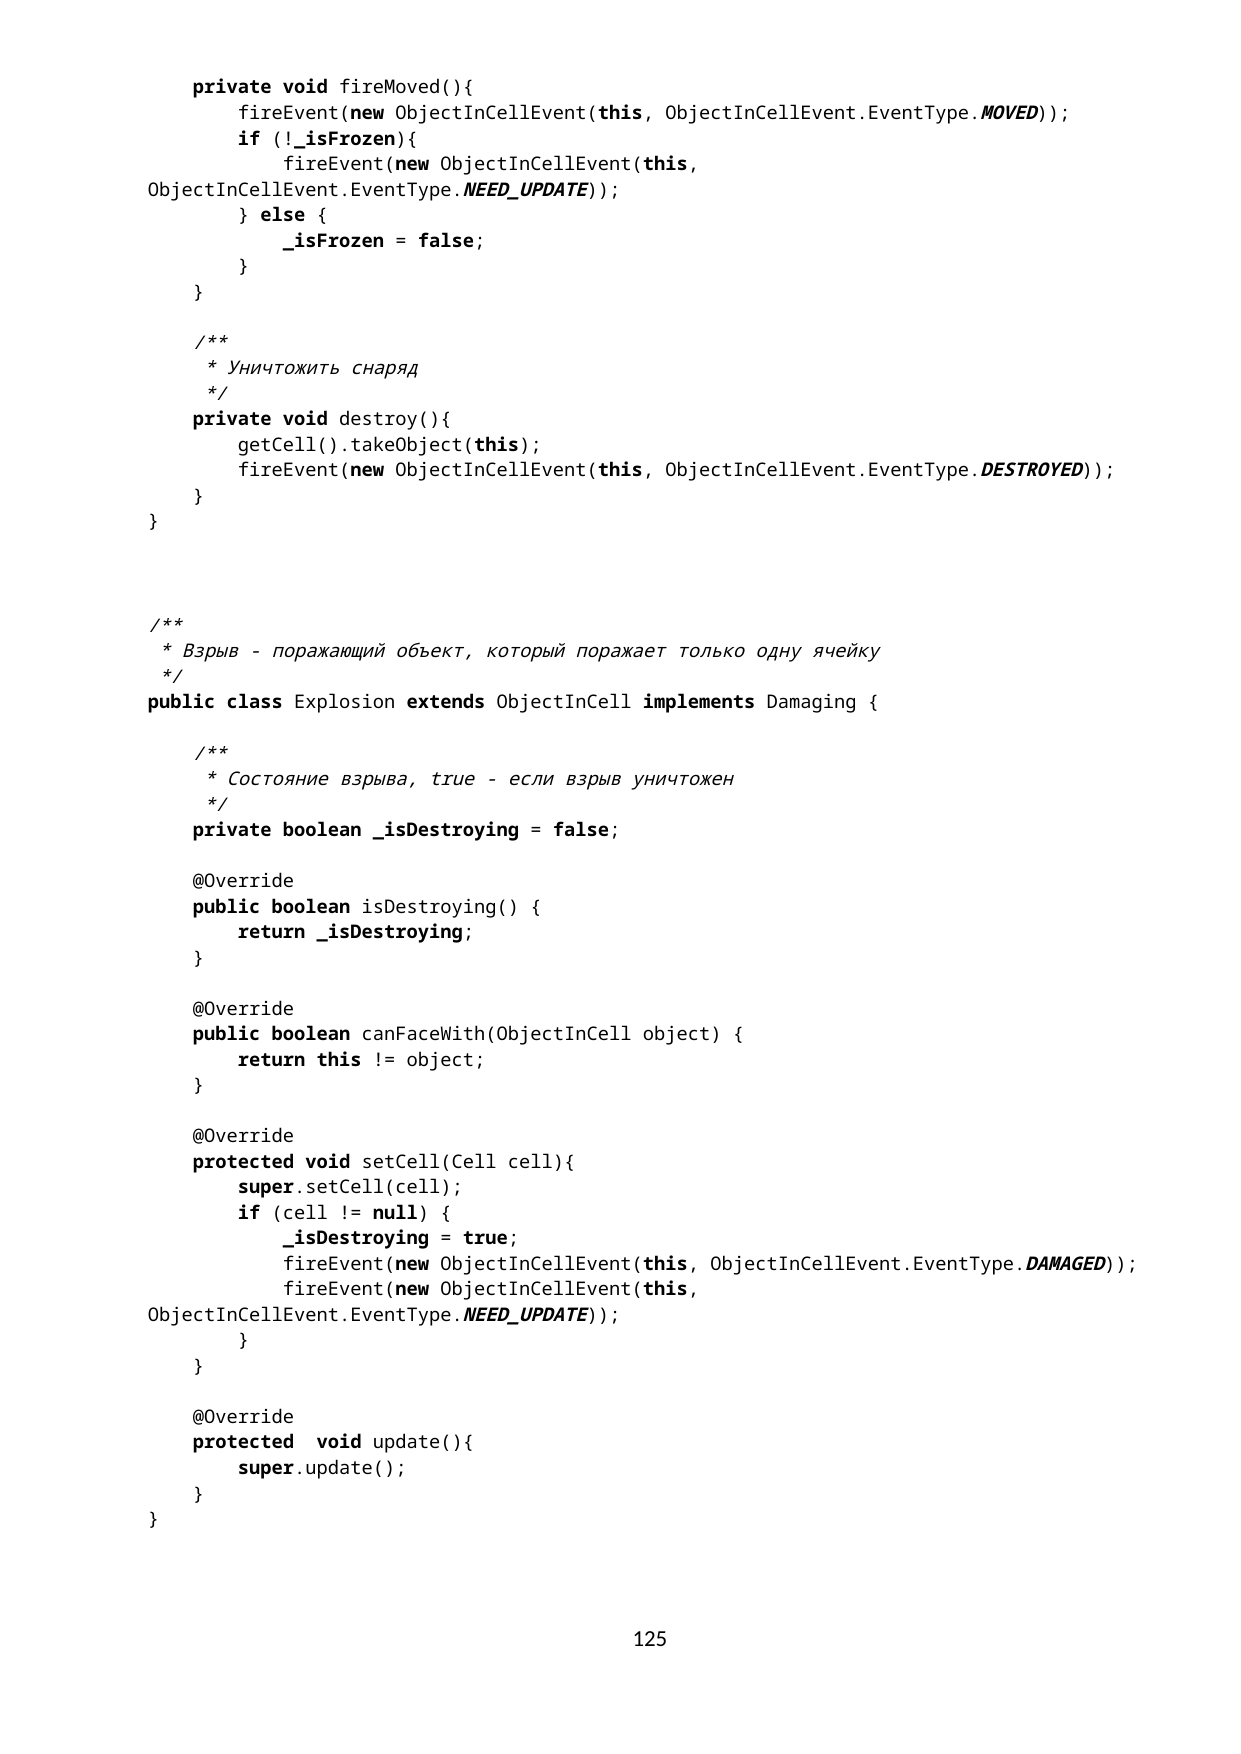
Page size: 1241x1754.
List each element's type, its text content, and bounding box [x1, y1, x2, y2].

text /** * Взрыв - поражающий объект, который поражает только одну ячейку */ public class Explosion extends ObjectInCell implements Damaging { /** * Состояние взрыва, true - если взрыв уничтожен */ private boolean _isDestroying = false; @Override public boolean isDestroying() { return _isDestroying; } @Override public boolean canFaceWith(ObjectInCell object) { return this != object; } @Override protected void setCell(Cell cell){ super.setCell(cell); if (cell != null) { _isDestroying = true; fireEvent(new ObjectInCellEvent(this, ObjectInCellEvent.EventType.DAMAGED)); fireEvent(new ObjectInCellEvent(this, ObjectInCellEvent.EventType.NEED_UPDATE)); } } @Override protected void update(){ super.update(); } } [148, 612, 1152, 1531]
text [148, 74, 1152, 533]
